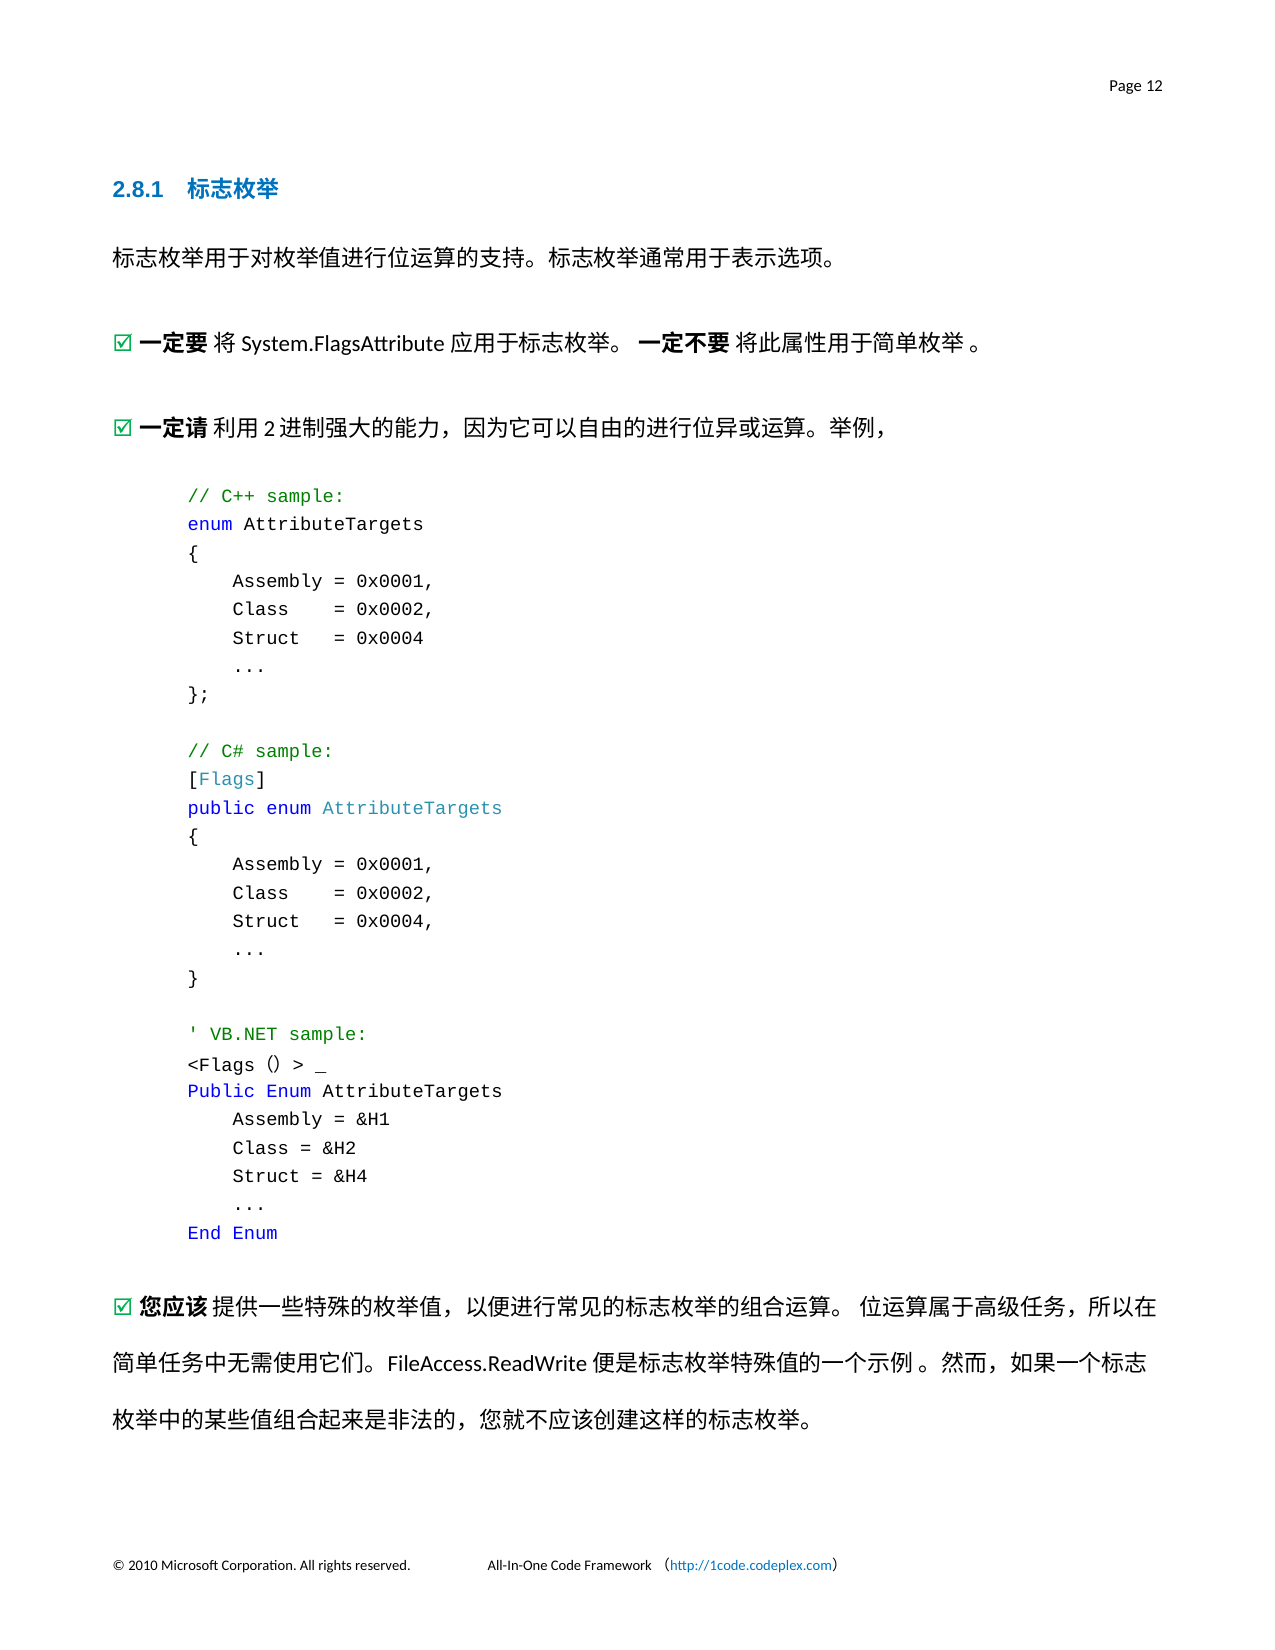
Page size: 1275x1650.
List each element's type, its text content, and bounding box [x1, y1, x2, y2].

subtitle 标志枚举 [112, 159, 1162, 216]
text { [187, 540, 1162, 568]
text Struct = 0x0004, [187, 908, 1162, 937]
text 标志枚举用于对枚举值进行位运算的支持。标志枚举通常用于表示选项。 [112, 228, 1162, 285]
text End Enum [187, 1220, 1162, 1248]
text Public Enum AttributeTargets [187, 1078, 1162, 1107]
text // C# sample: [187, 738, 1162, 767]
text ... [187, 1192, 1162, 1220]
text 一定请 利用2进制强大的能力，因为它可以自由的进行位异或运算。举例， [112, 398, 1162, 455]
text { [187, 823, 1162, 852]
text 您应该 提供一些特殊的枚举值，以便进行常见的标志枚举的组合运算。 位运算属于高级任务，所以在简单任务中无需使用它们。FileAccess.ReadWrite 便是标志枚举特殊值的一个示例 。然而，如果一个标志枚举中的某些值组合起来是非法的，您就不应该创建这样的标志枚举。 [112, 1277, 1162, 1447]
text Assembly = 0x0001, [187, 852, 1162, 880]
text ... [187, 937, 1162, 965]
text Struct = 0x0004 [187, 625, 1162, 653]
text ' VB.NET sample: [187, 1022, 1162, 1050]
text enum AttributeTargets [187, 512, 1162, 540]
text Assembly = &H1 [187, 1107, 1162, 1135]
text <Flags（）> _ [187, 1050, 1162, 1078]
text ... [187, 653, 1162, 682]
text Assembly = 0x0001, [187, 568, 1162, 597]
text // C++ sample: [187, 483, 1162, 512]
text }; [187, 682, 1162, 710]
text [Flags] [187, 767, 1162, 795]
text 一定要 将 System.FlagsAttribute 应用于标志枚举。 一定不要 将此属性用于简单枚举 。 [112, 313, 1162, 370]
text Struct = &H4 [187, 1163, 1162, 1192]
text Class = 0x0002, [187, 880, 1162, 908]
text Class = &H2 [187, 1135, 1162, 1163]
text Class = 0x0002, [187, 597, 1162, 625]
text public enum AttributeTargets [187, 795, 1162, 823]
text } [187, 965, 1162, 993]
